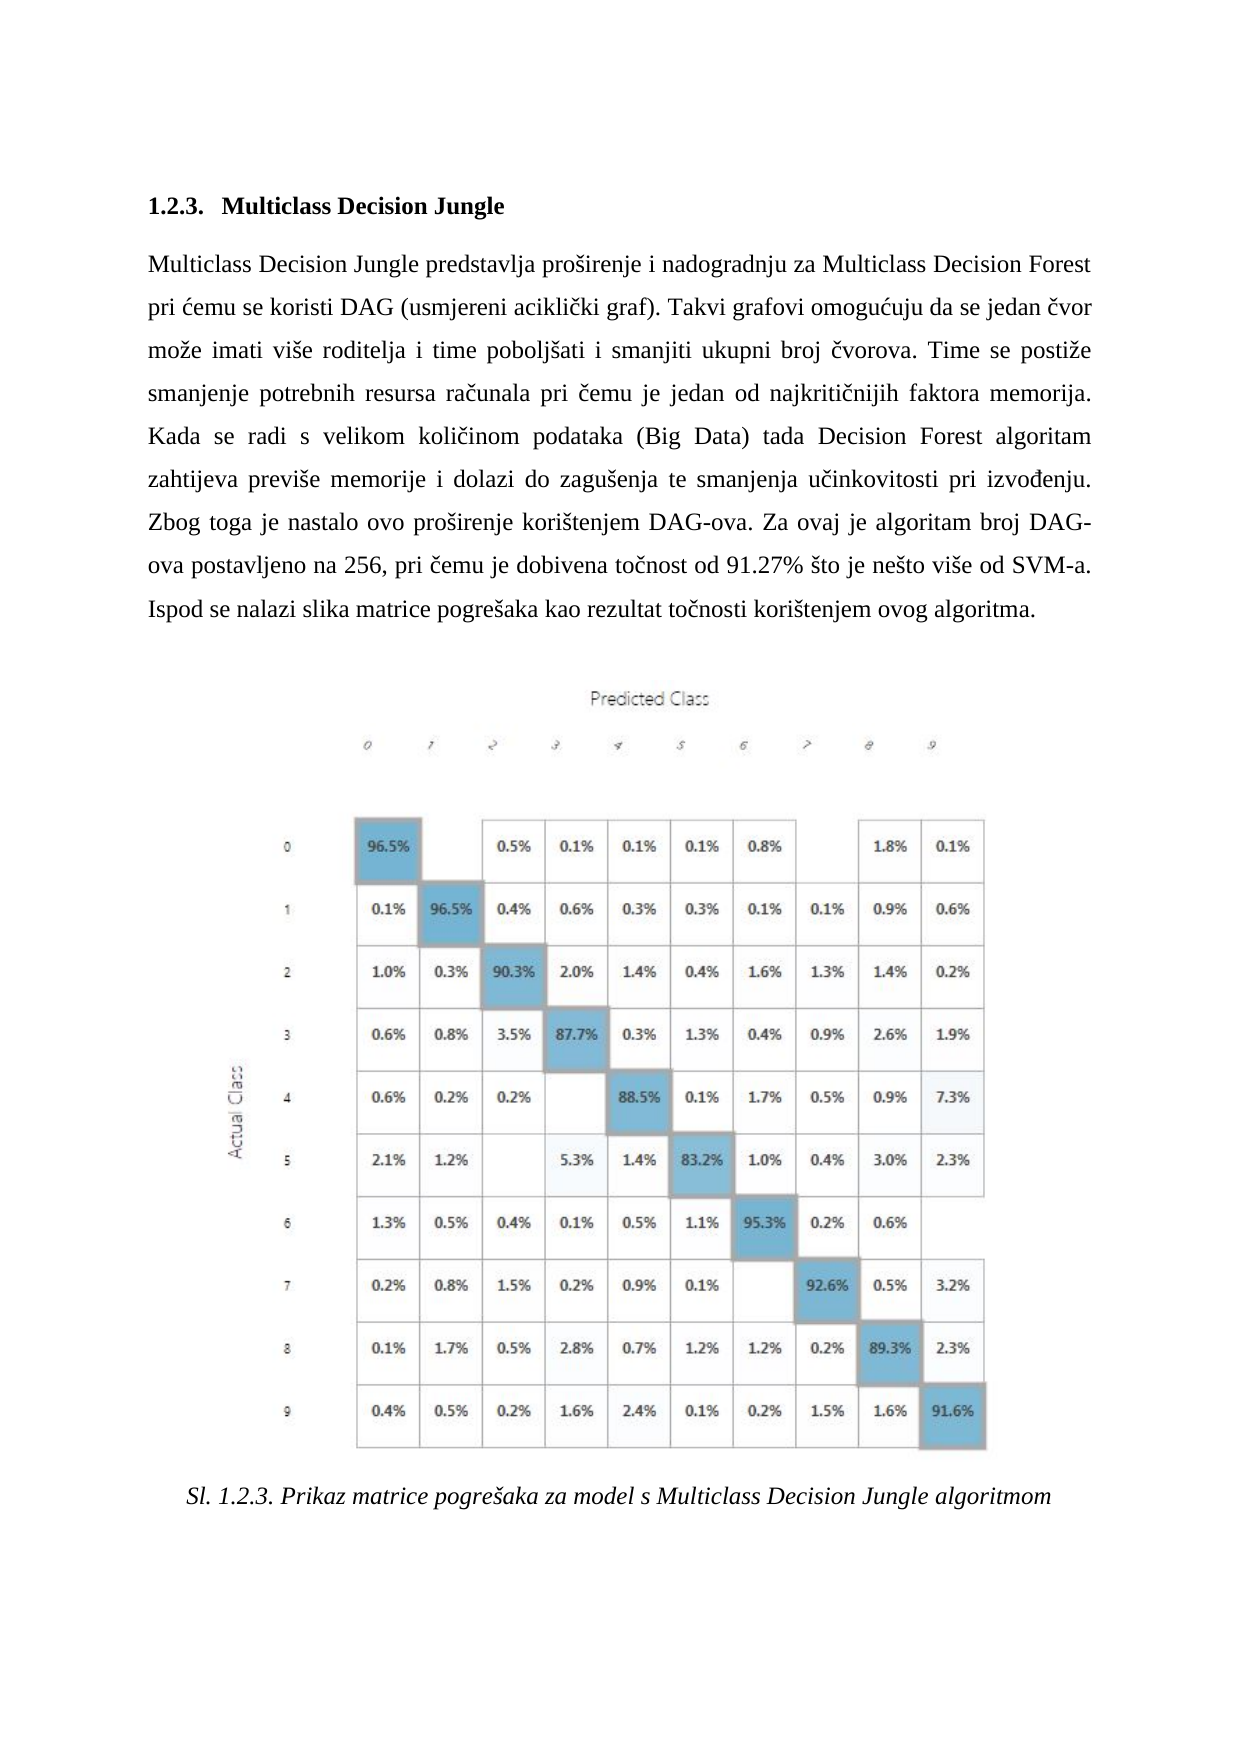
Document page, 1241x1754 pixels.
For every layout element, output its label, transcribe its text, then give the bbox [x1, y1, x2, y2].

picture [206, 680, 1035, 1468]
subtitle 1.2.3. Multiclass Decision Jungle [148, 191, 1093, 220]
text Sl. 1.2.3. Prikaz matrice pogrešaka za model s Multiclass Decision Jungle algoritmom [148, 1481, 1093, 1509]
text Multiclass Decision Jungle predstavlja proširenje i nadogradnju za Multiclass Decision Forest pri ćemu se koristi DAG (usmjereni aciklički graf). Takvi grafovi omogućuju da se jedan čvor može imati više roditelja i time poboljšati i smanjiti ukupni broj čvorova. Time se postiže smanjenje potrebnih resursa računala pri čemu je jedan od najkritičnijih faktora memorija. Kada se radi s velikom količinom podataka (Big Data) tada Decision Forest algoritam zahtijeva previše memorije i dolazi do zagušenja te smanjenja učinkovitosti pri izvođenju. Zbog toga je nastalo ovo proširenje korištenjem DAG-ova. Za ovaj je algoritam broj DAG-ova postavljeno na 256, pri čemu je dobivena točnost od 91.27% što je nešto više od SVM-a. Ispod se nalazi slika matrice pogrešaka kao rezultat točnosti korištenjem ovog algoritma. [148, 249, 1093, 622]
